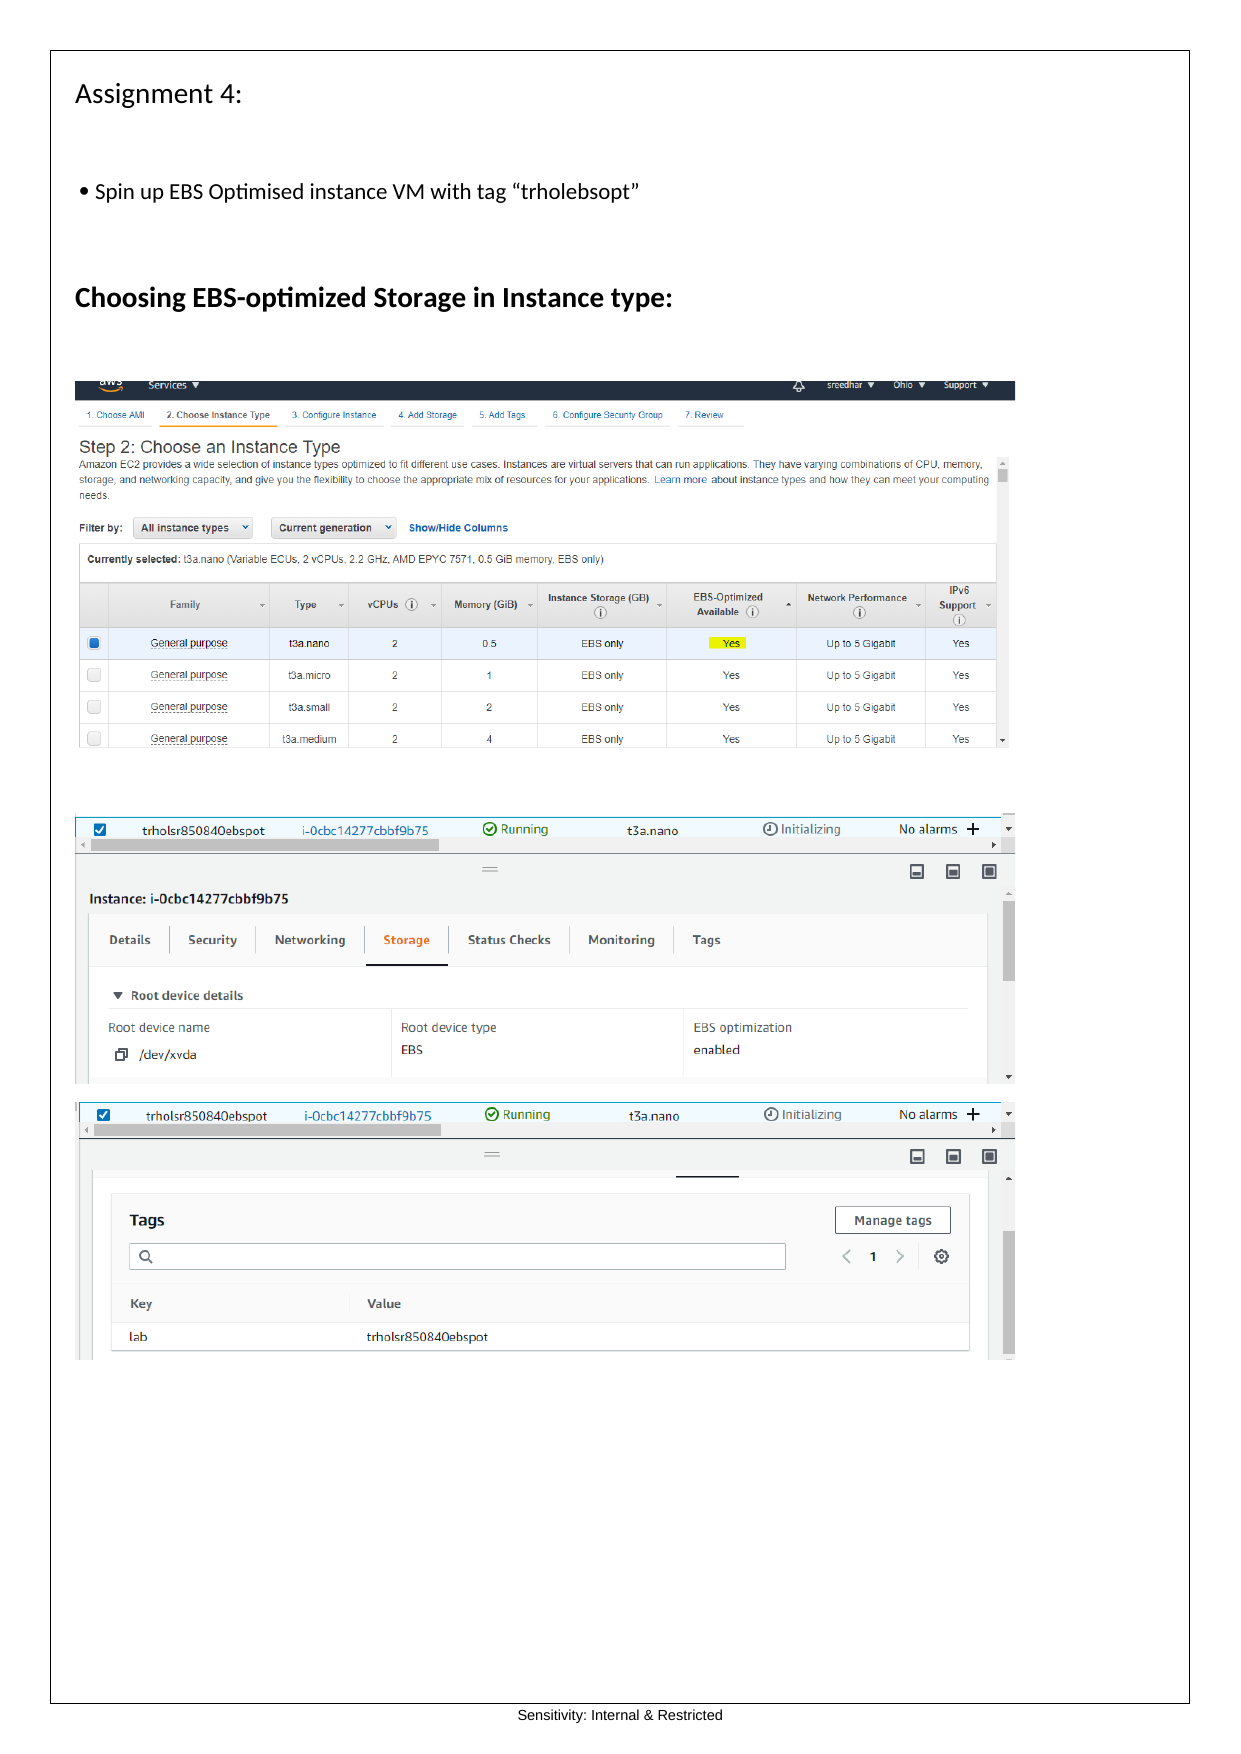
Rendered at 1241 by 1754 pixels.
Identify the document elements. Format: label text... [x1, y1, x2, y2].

text Assignment 4: [75, 75, 1165, 111]
picture [75, 813, 1016, 1084]
picture [75, 381, 1016, 749]
text Choosing EBS-optimized Storage in Instance type: [75, 279, 1165, 314]
picture [75, 1102, 1016, 1360]
text Spin up EBS Optimised instance VM with tag “trholebsopt” [75, 177, 1165, 205]
